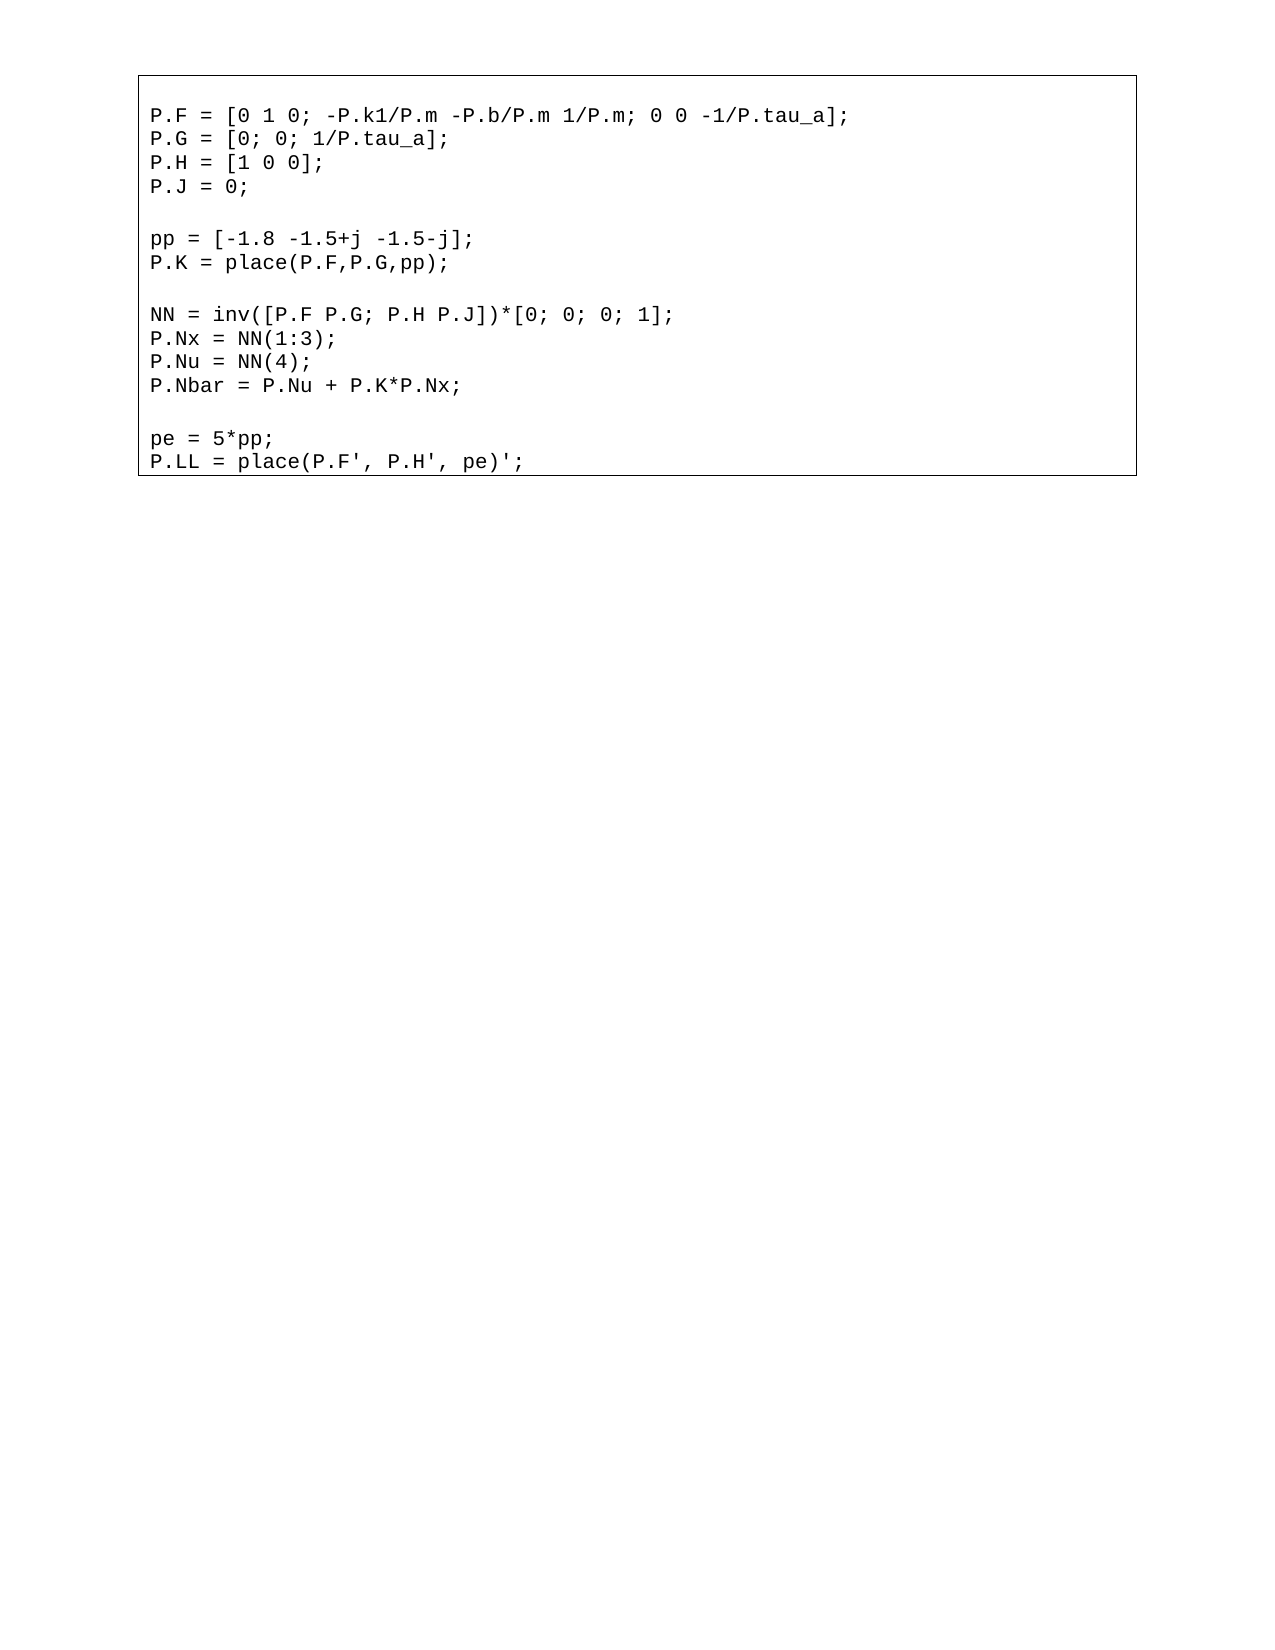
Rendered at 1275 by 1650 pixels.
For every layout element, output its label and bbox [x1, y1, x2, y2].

table_header [139, 76, 1136, 475]
